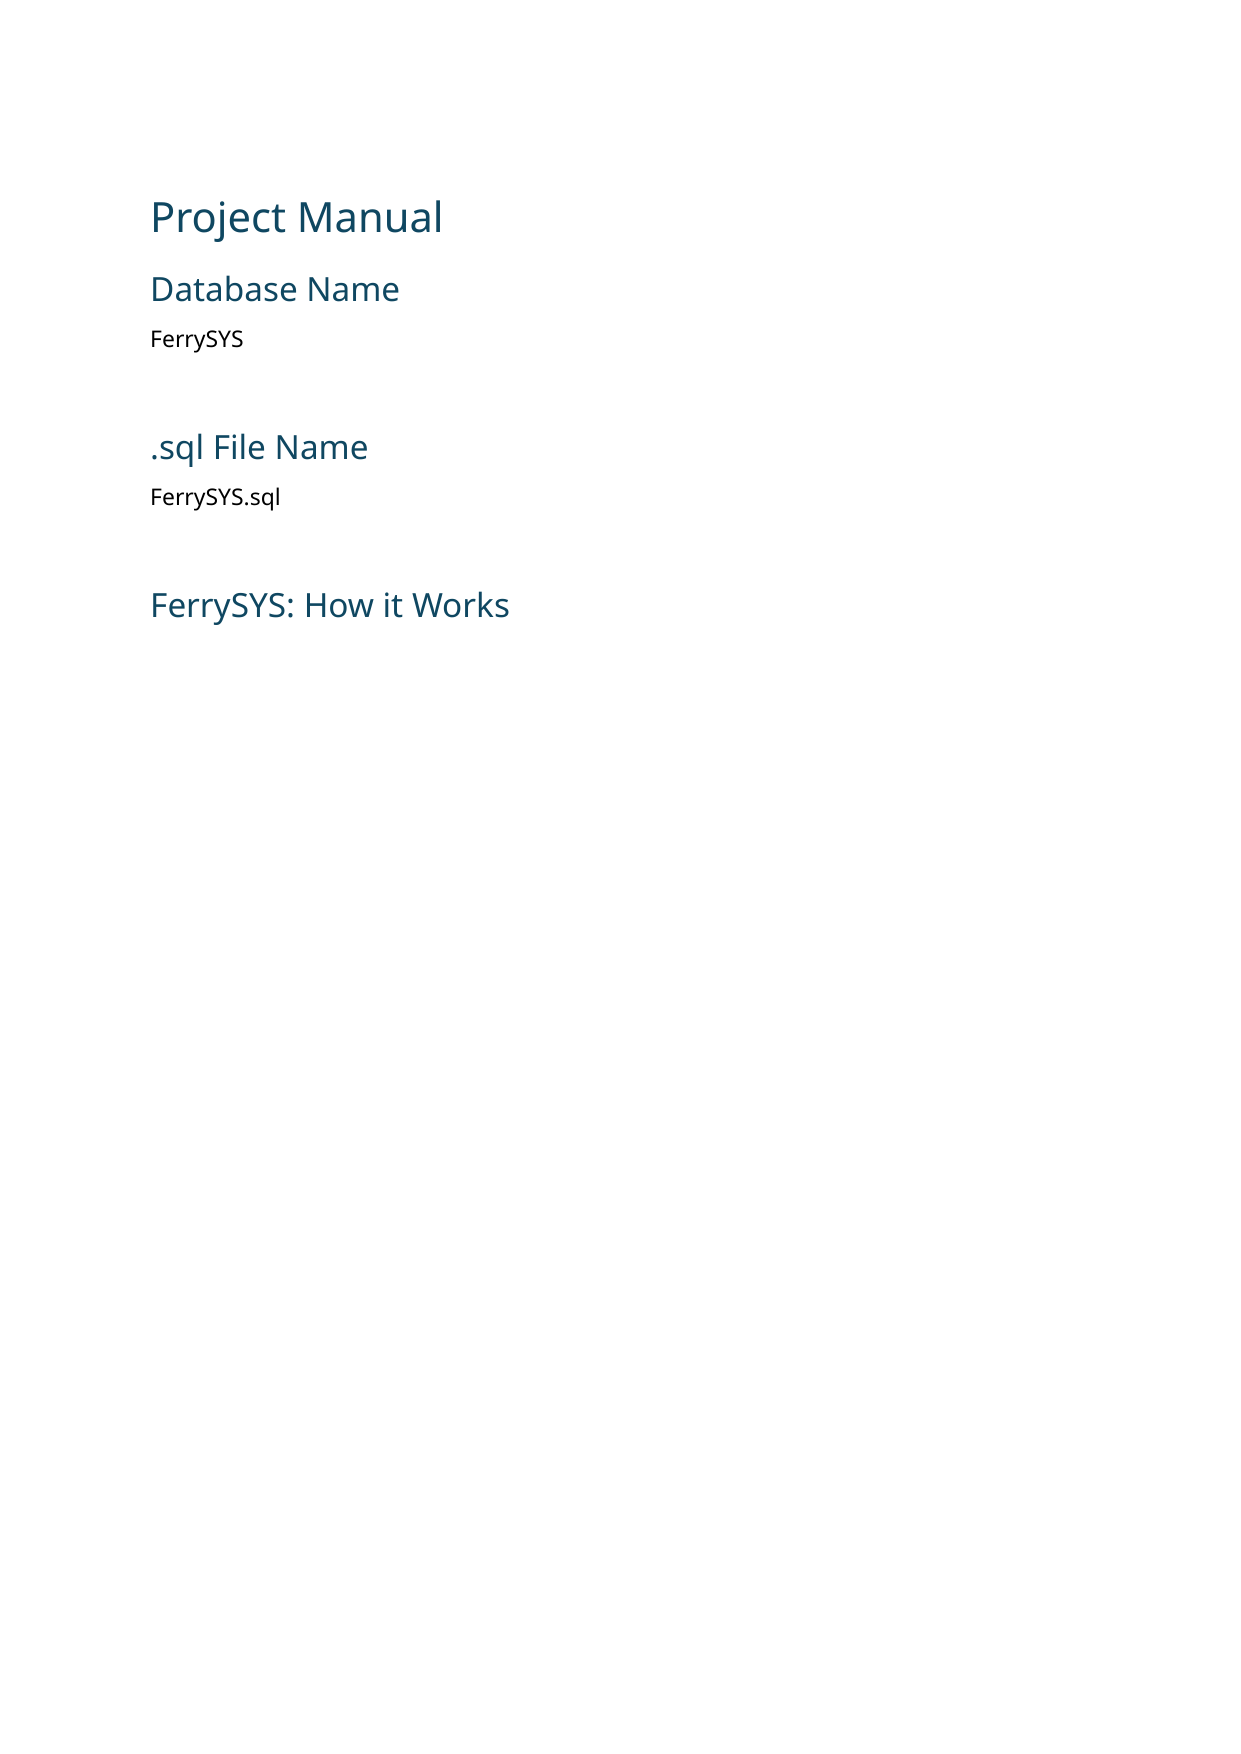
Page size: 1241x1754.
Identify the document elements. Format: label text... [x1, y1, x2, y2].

subtitle Project Manual [150, 187, 1090, 244]
text FerrySYS.sql [150, 481, 1090, 512]
subtitle FerrySYS: How it Works [150, 582, 1090, 627]
subtitle Database Name [150, 265, 1090, 311]
subtitle .sql File Name [150, 423, 1090, 469]
text FerrySYS [150, 323, 1090, 354]
